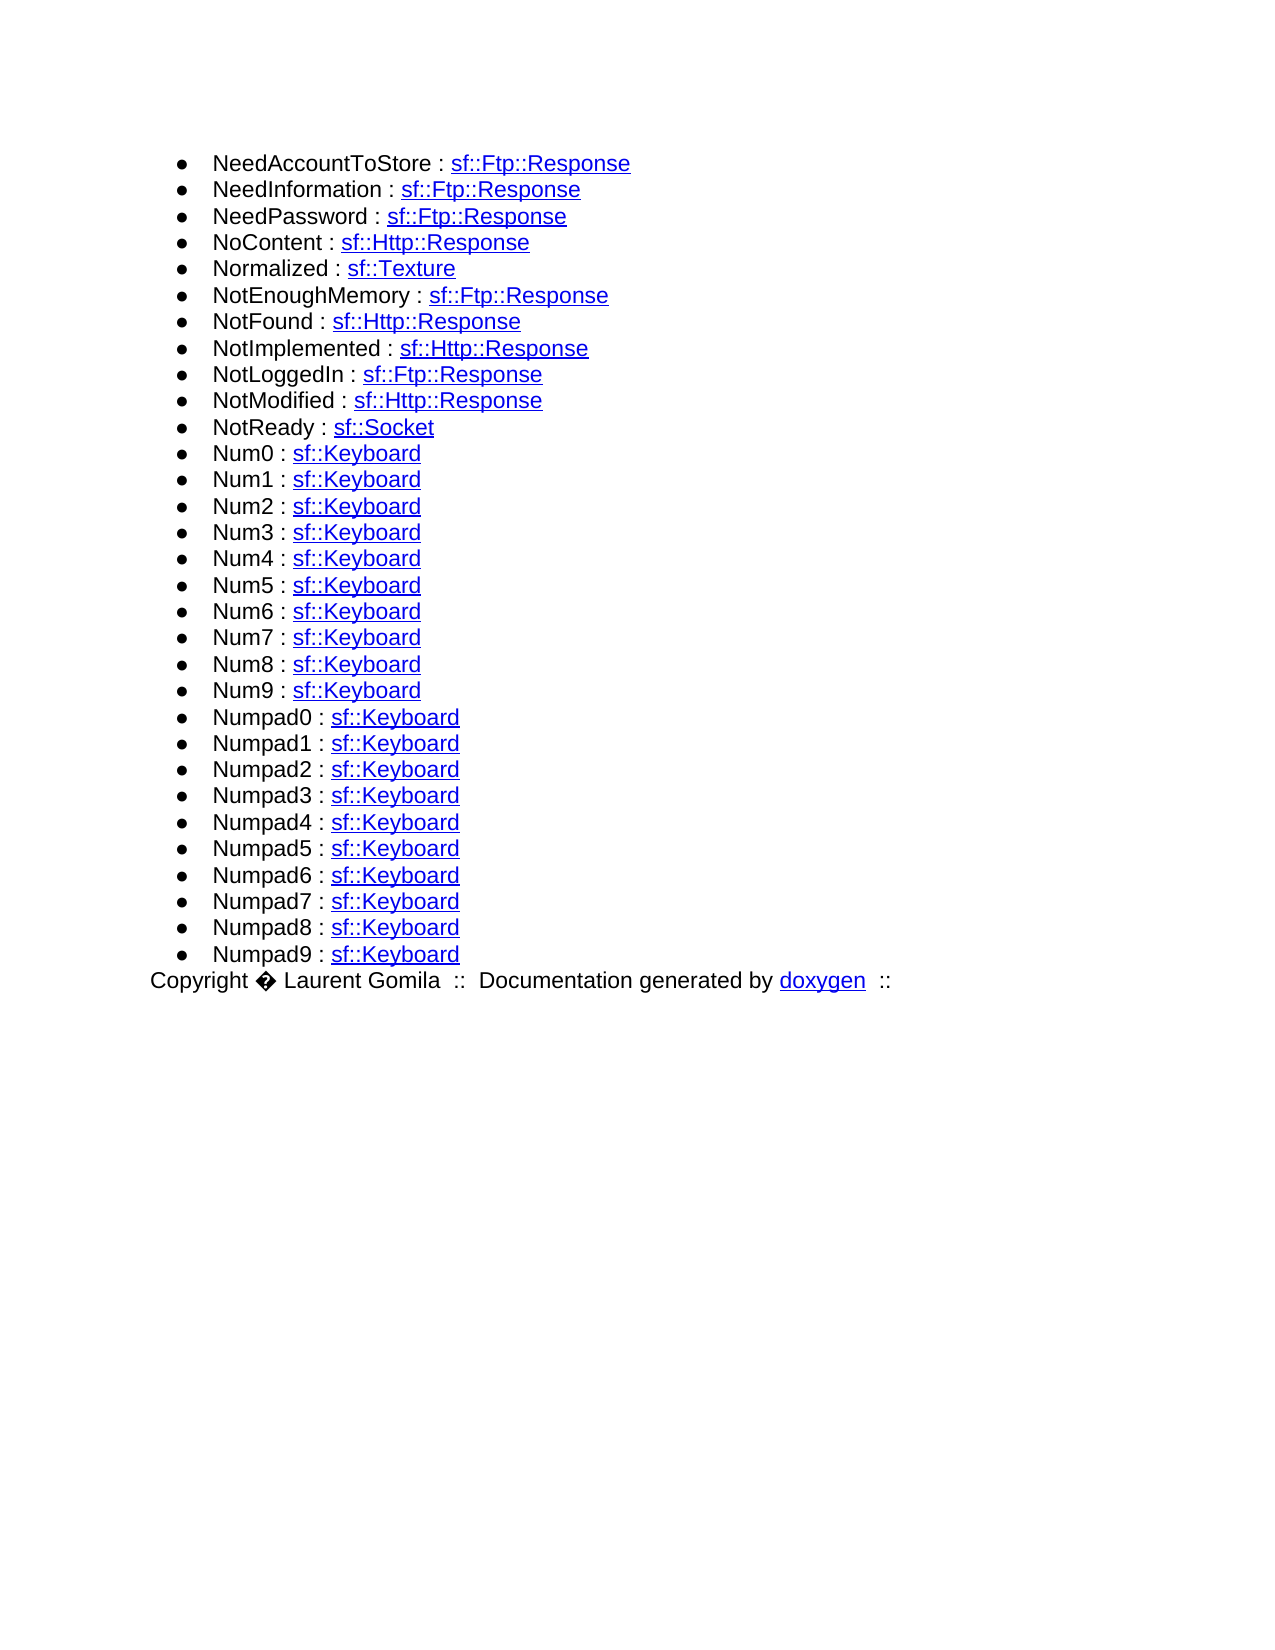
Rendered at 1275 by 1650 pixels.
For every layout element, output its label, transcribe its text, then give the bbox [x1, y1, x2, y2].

list Num4 : sf::Keyboard [175, 545, 1125, 572]
list Numpad7 : sf::Keyboard [175, 888, 1125, 914]
list NeedPassword : sf::Ftp::Response [175, 203, 1125, 229]
list Num6 : sf::Keyboard [175, 598, 1125, 624]
list Numpad9 : sf::Keyboard [175, 941, 1125, 967]
list NoContent : sf::Http::Response [175, 229, 1125, 255]
text Copyright � Laurent Gomila :: Documentation generated by doxygen :: [150, 967, 1125, 993]
list Num7 : sf::Keyboard [175, 624, 1125, 651]
list Num5 : sf::Keyboard [175, 572, 1125, 598]
list Num2 : sf::Keyboard [175, 493, 1125, 519]
list Normalized : sf::Texture [175, 255, 1125, 282]
list Numpad1 : sf::Keyboard [175, 730, 1125, 756]
list Numpad4 : sf::Keyboard [175, 809, 1125, 835]
list NotFound : sf::Http::Response [175, 308, 1125, 334]
list Numpad8 : sf::Keyboard [175, 914, 1125, 941]
list Num9 : sf::Keyboard [175, 677, 1125, 703]
list NotReady : sf::Socket [175, 413, 1125, 440]
list Numpad2 : sf::Keyboard [175, 756, 1125, 782]
list NeedAccountToStore : sf::Ftp::Response [175, 150, 1125, 176]
list Numpad0 : sf::Keyboard [175, 703, 1125, 730]
list NotEnoughMemory : sf::Ftp::Response [175, 282, 1125, 308]
list NotImplemented : sf::Http::Response [175, 334, 1125, 361]
list Numpad6 : sf::Keyboard [175, 862, 1125, 888]
list NotModified : sf::Http::Response [175, 387, 1125, 413]
list Num1 : sf::Keyboard [175, 466, 1125, 493]
list NotLoggedIn : sf::Ftp::Response [175, 361, 1125, 387]
list Numpad5 : sf::Keyboard [175, 835, 1125, 862]
list Num3 : sf::Keyboard [175, 519, 1125, 545]
list Numpad3 : sf::Keyboard [175, 782, 1125, 809]
list Num8 : sf::Keyboard [175, 651, 1125, 677]
list Num0 : sf::Keyboard [175, 440, 1125, 466]
list NeedInformation : sf::Ftp::Response [175, 176, 1125, 203]
